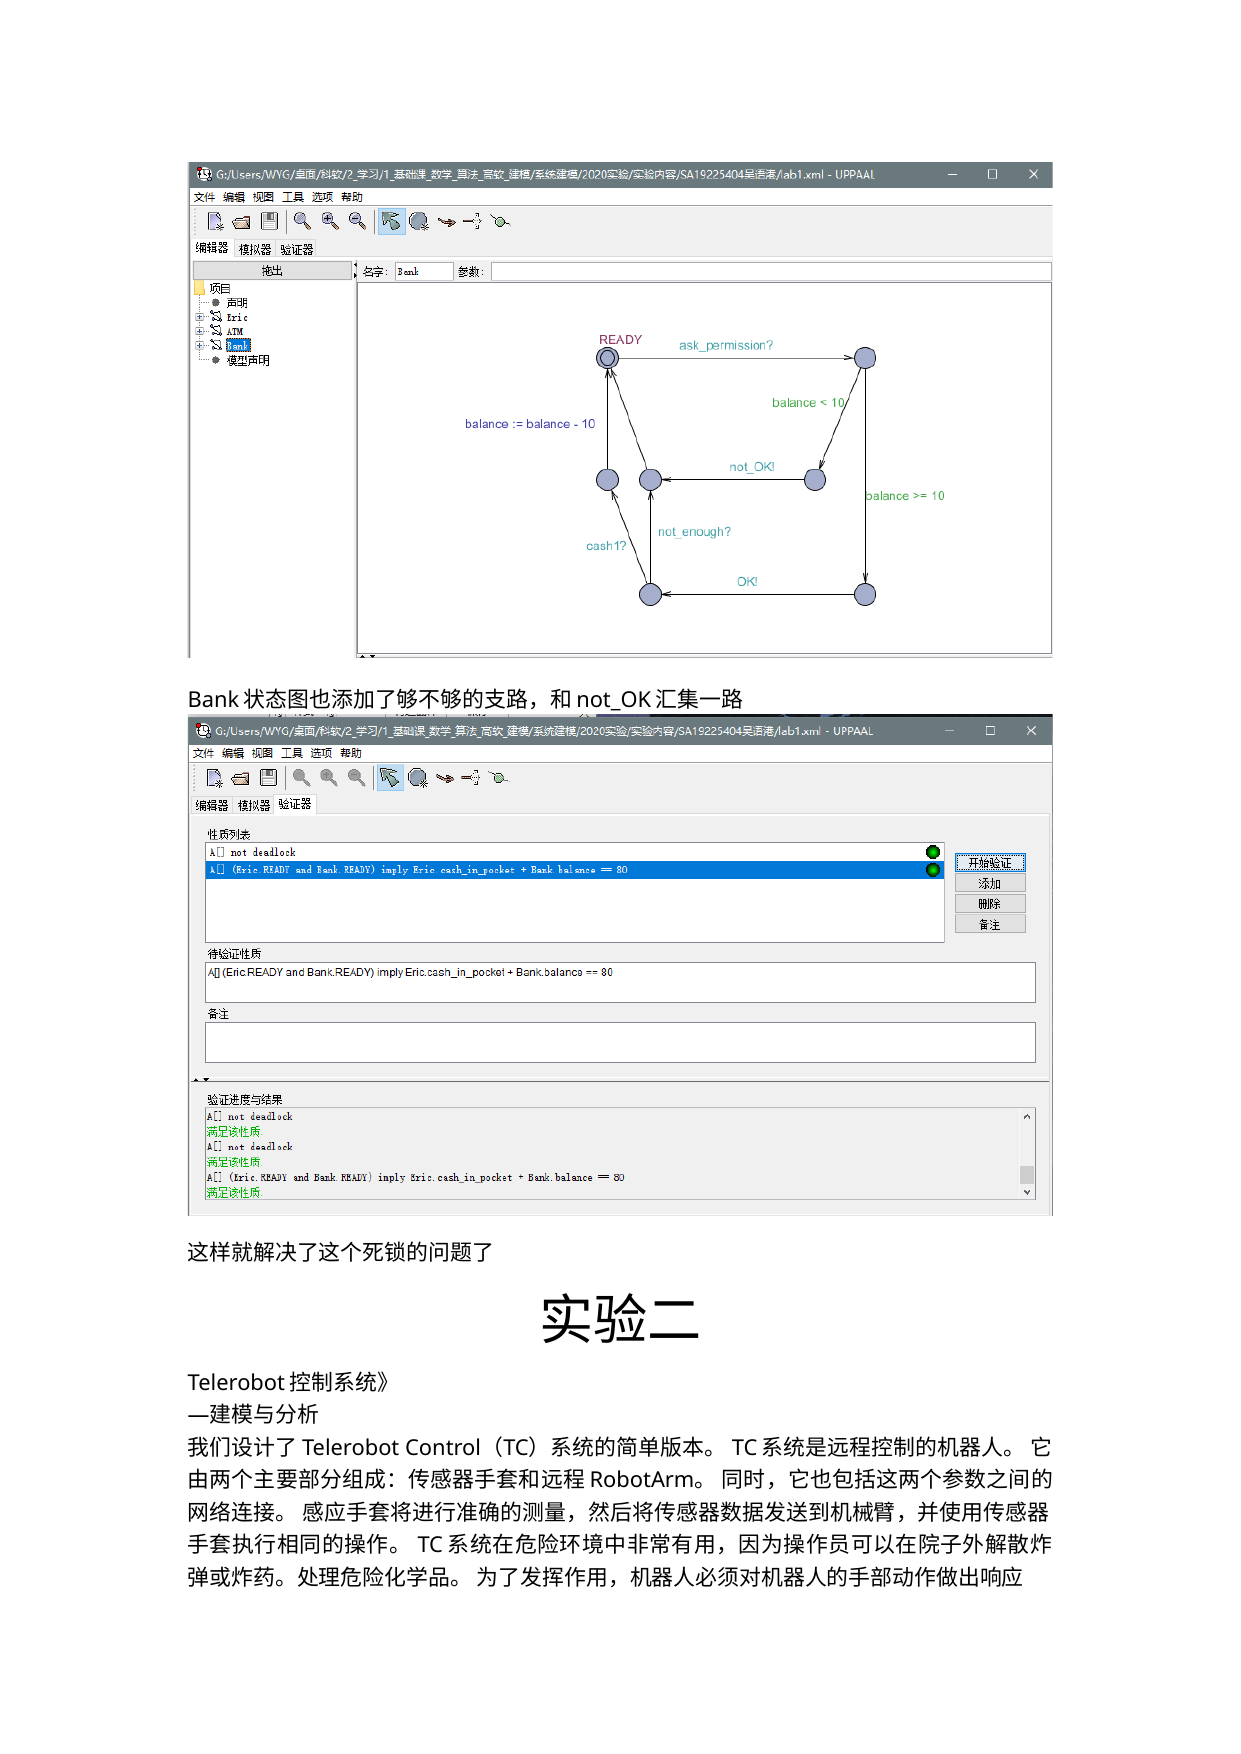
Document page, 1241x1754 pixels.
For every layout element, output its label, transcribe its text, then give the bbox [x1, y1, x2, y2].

text Bank状态图也添加了够不够的支路，和not_OK汇集一路 [187, 682, 1053, 714]
text 实验二 [187, 1267, 1053, 1364]
text 我们设计了Telerobot Control（TC）系统的简单版本。 TC系统是远程控制的机器人。 它由两个主要部分组成：传感器手套和远程RobotArm。 同时，它也包括这两个参数之间的网络连接。 感应手套将进行准确的测量，然后将传感器数据发送到机械臂，并使用传感器手套执行相同的操作。 TC系统在危险环境中非常有用，因为操作员可以在院子外解散炸弹或炸药。处理危险化学品。 为了发挥作用，机器人必须对机器人的手部动作做出响应 [187, 1429, 1053, 1592]
text —建模与分析 [187, 1397, 1053, 1429]
text 这样就解决了这个死锁的问题了 [187, 1234, 1053, 1267]
picture [187, 714, 1053, 1216]
picture [187, 162, 1053, 658]
text Telerobot控制系统》 [187, 1364, 1053, 1397]
